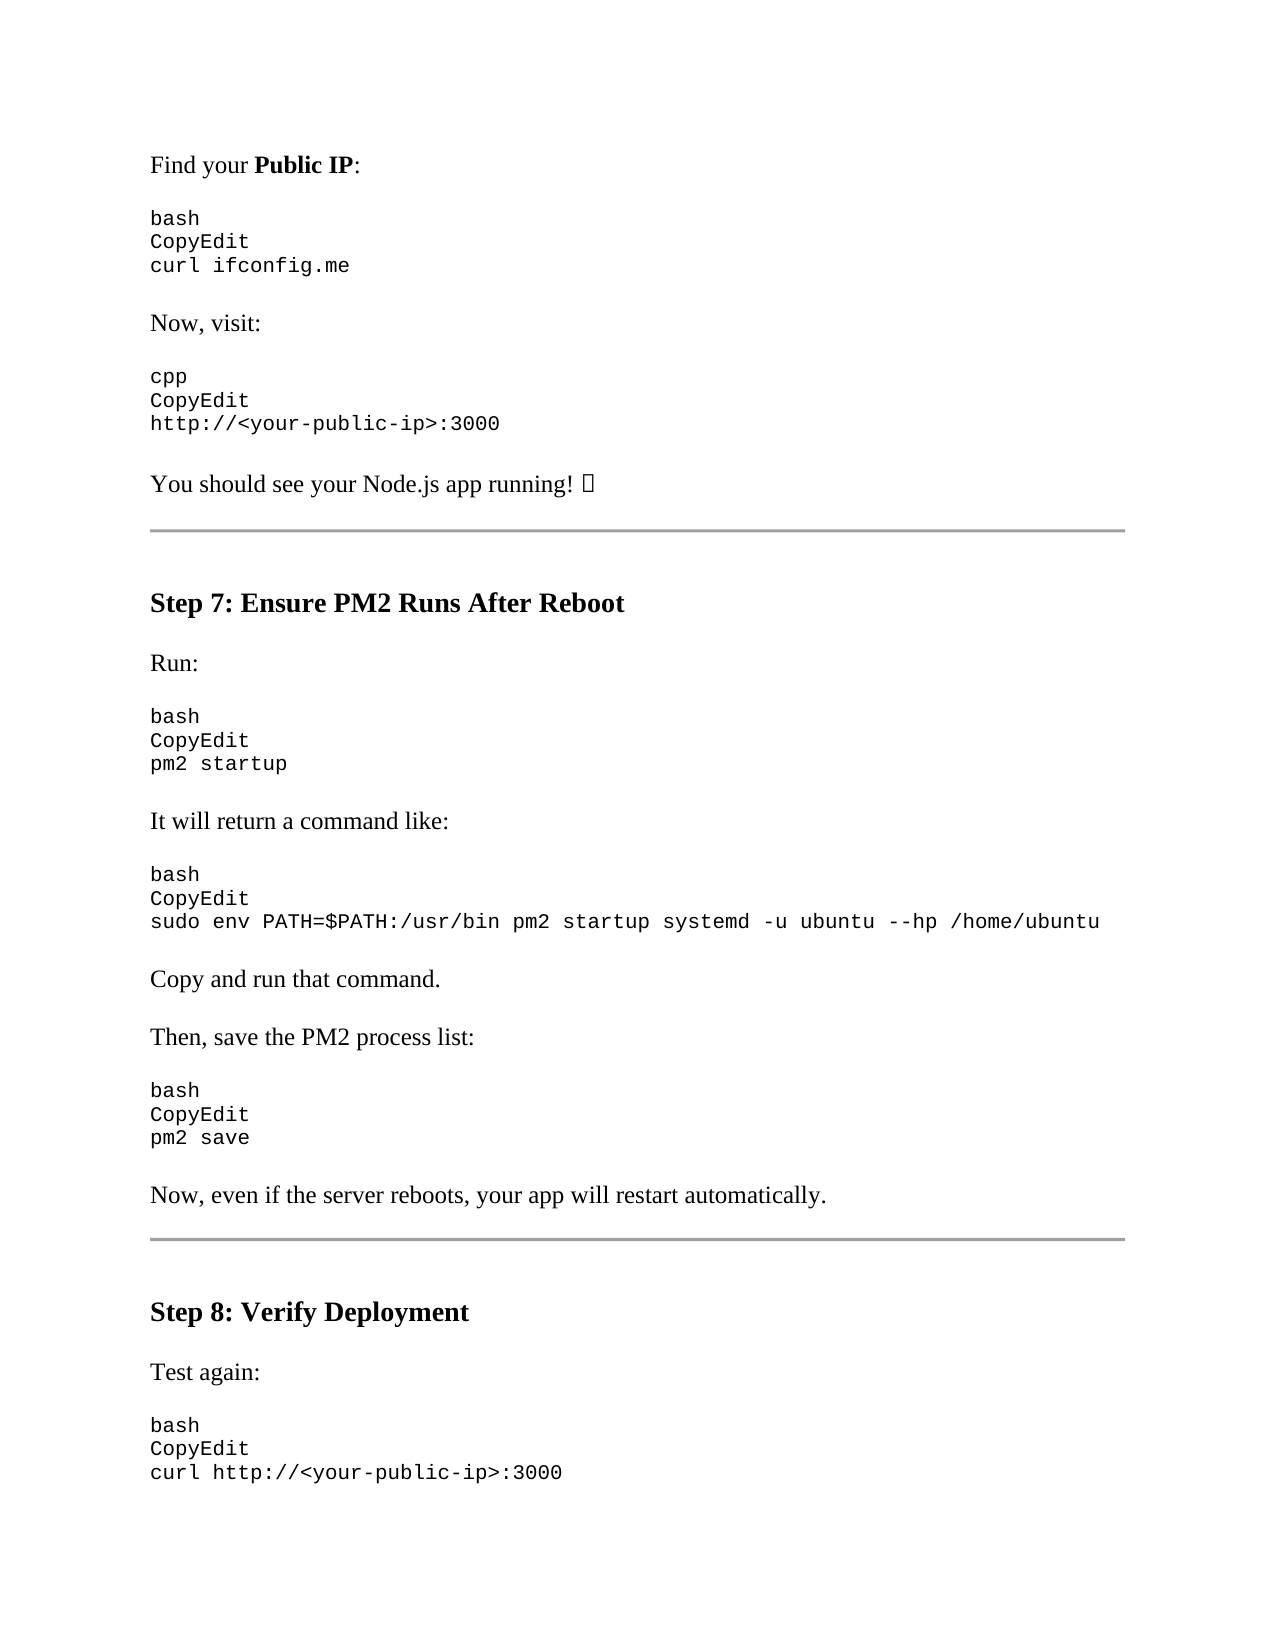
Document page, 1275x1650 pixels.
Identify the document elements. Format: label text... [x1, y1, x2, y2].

text CopyEdit [150, 1438, 1125, 1462]
text Copy and run that command. [150, 964, 1125, 993]
text Run: [150, 648, 1125, 677]
text curl http://<your-public-ip>:3000 [150, 1462, 1125, 1486]
text Now, even if the server reboots, your app will restart automatically. [150, 1180, 1125, 1209]
text bash [150, 1414, 1125, 1438]
text Step 7: Ensure PM2 Runs After Reboot [150, 586, 1125, 619]
text CopyEdit [150, 1103, 1125, 1127]
text Now, visit: [150, 308, 1125, 337]
text bash [150, 706, 1125, 729]
text CopyEdit [150, 389, 1125, 413]
text pm2 startup [150, 753, 1125, 777]
text bash [150, 864, 1125, 888]
text Step 8: Verify Deployment [150, 1295, 1125, 1327]
text bash [150, 1080, 1125, 1103]
text Then, save the PM2 process list: [150, 1022, 1125, 1051]
text http://<your-public-ip>:3000 [150, 413, 1125, 437]
text It will return a command like: [150, 806, 1125, 835]
text You should see your Node.js app running! 🚀 [150, 466, 1125, 500]
text cpp [150, 366, 1125, 389]
text curl ifconfig.me [150, 255, 1125, 279]
text CopyEdit [150, 232, 1125, 255]
text pm2 save [150, 1127, 1125, 1151]
text Find your Public IP: [150, 150, 1125, 179]
text CopyEdit [150, 729, 1125, 753]
text sudo env PATH=$PATH:/usr/bin pm2 startup systemd -u ubuntu --hp /home/ubuntu [150, 911, 1125, 935]
text Test again: [150, 1357, 1125, 1385]
text CopyEdit [150, 888, 1125, 911]
text bash [150, 208, 1125, 232]
